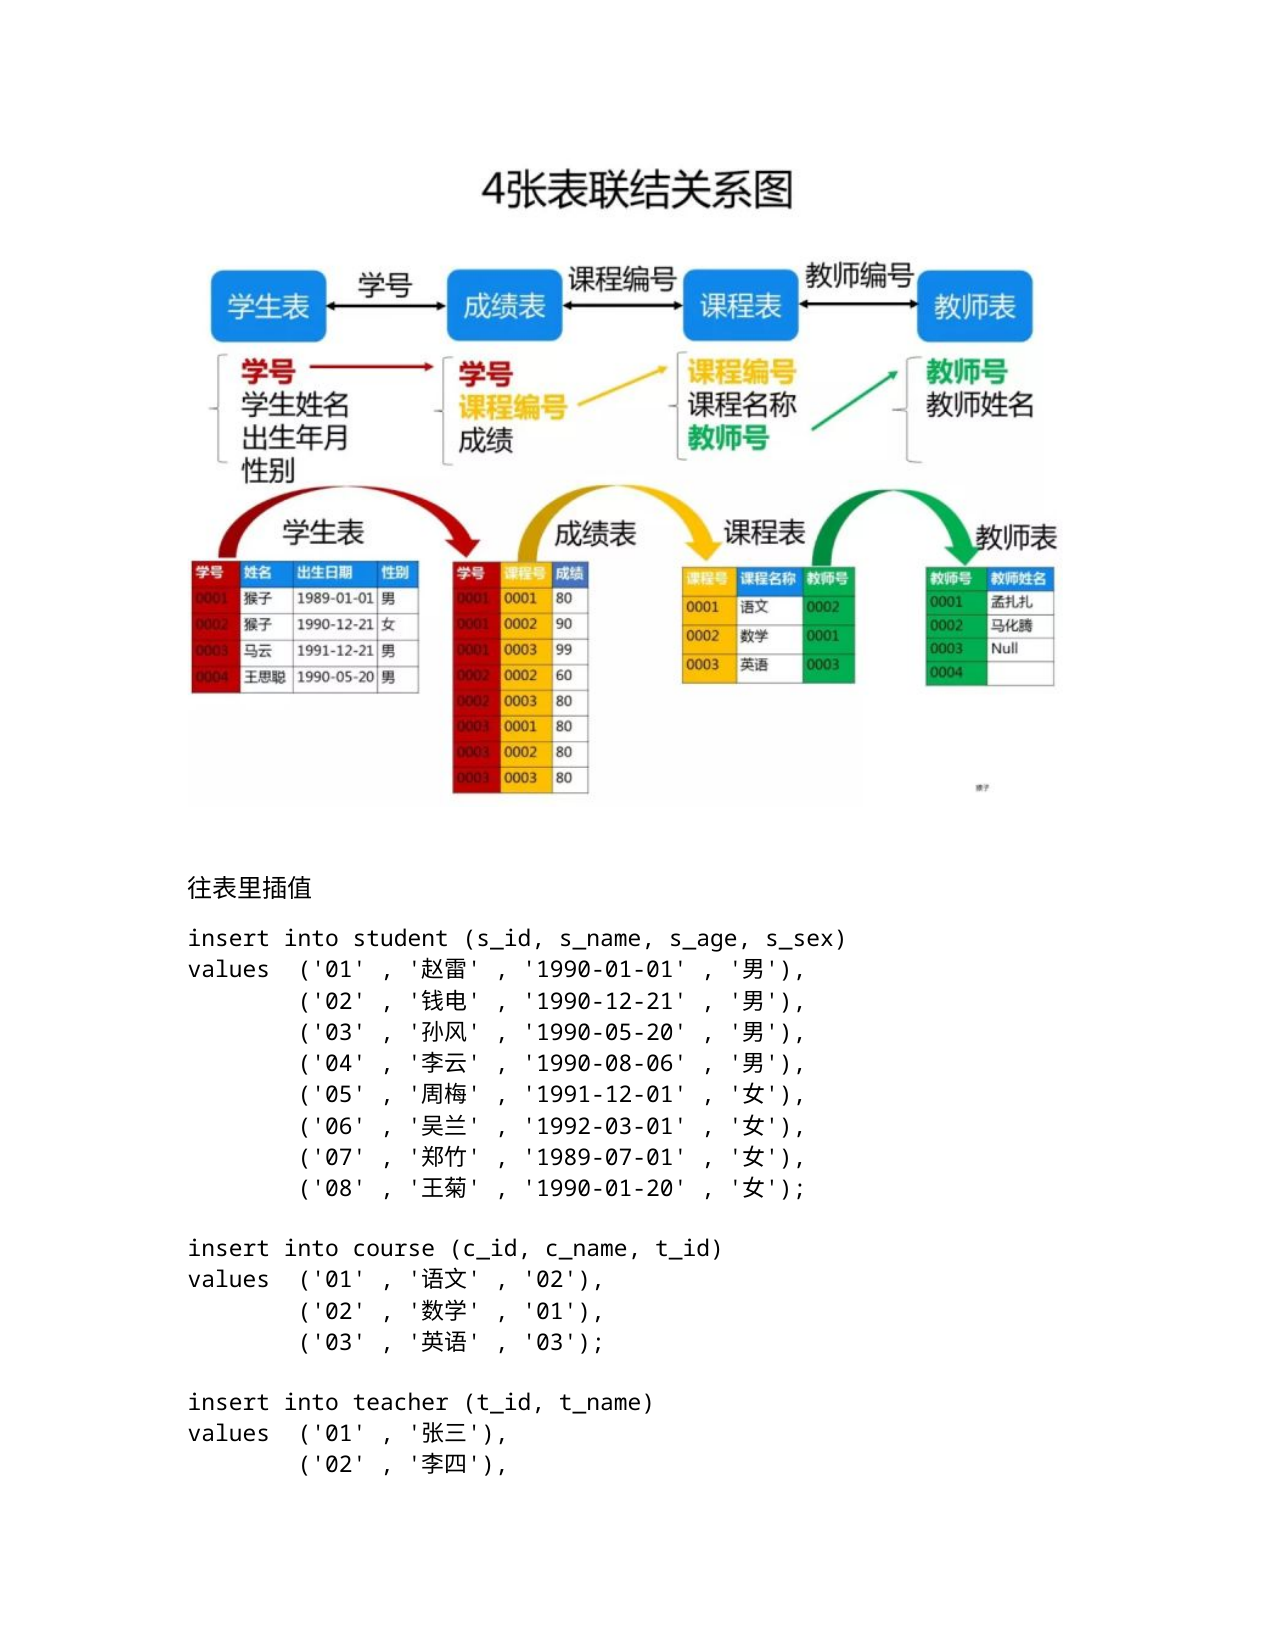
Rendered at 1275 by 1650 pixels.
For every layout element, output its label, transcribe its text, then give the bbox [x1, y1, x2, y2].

picture [187, 150, 1063, 807]
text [187, 922, 1087, 1479]
text 往表里插值 [187, 874, 1087, 903]
